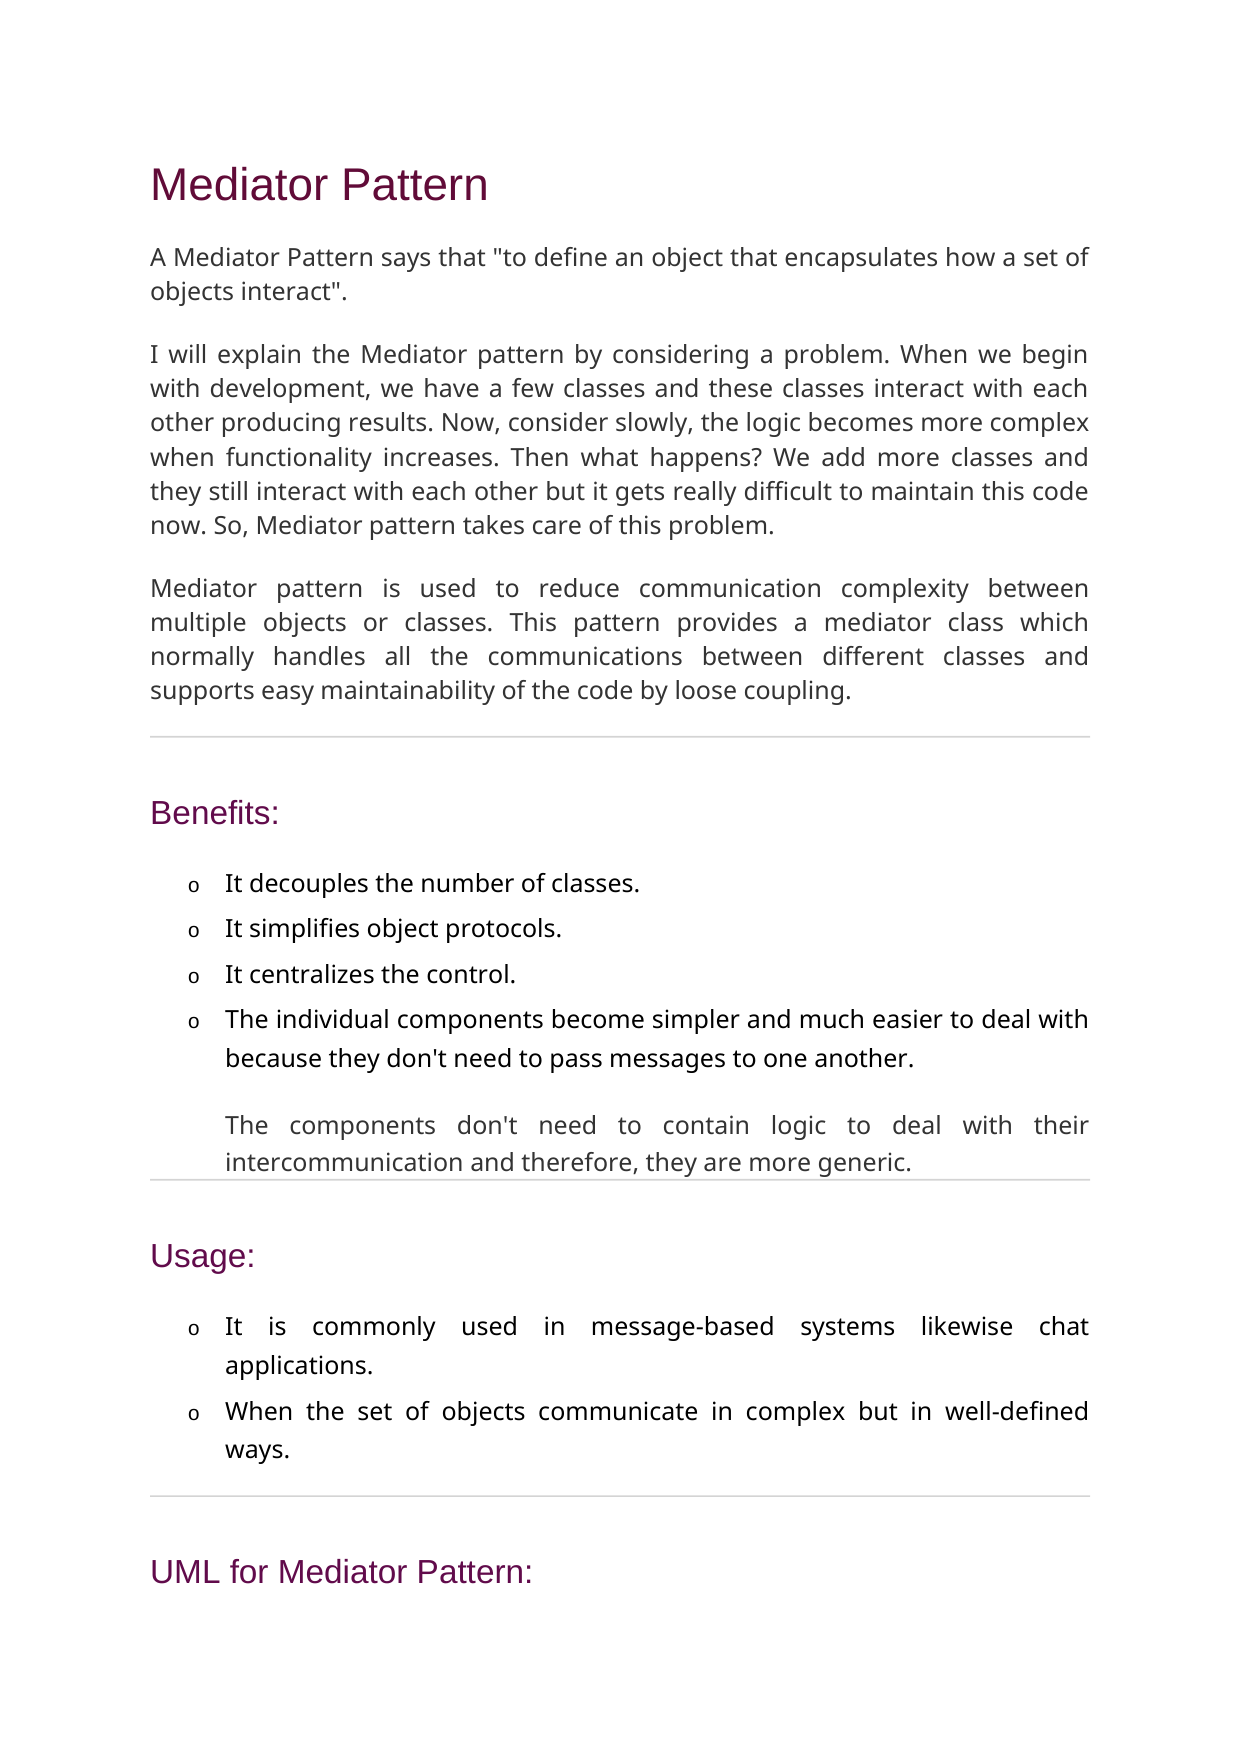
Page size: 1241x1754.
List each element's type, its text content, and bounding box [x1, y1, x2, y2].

text Mediator Pattern [150, 158, 1090, 211]
list It centralizes the control. [187, 951, 1090, 990]
text The components don't need to contain logic to deal with their intercommunication and therefore, they are more generic. [225, 1104, 1090, 1178]
list It is commonly used in message-based systems likewise chat applications. [187, 1304, 1090, 1382]
list It decouples the number of classes. [187, 861, 1090, 900]
text A Mediator Pattern says that "to define an object that encapsulates how a set of objects interact". [150, 240, 1090, 308]
text UML for Mediator Pattern: [150, 1553, 1090, 1591]
text I will explain the Mediator pattern by considering a problem. When we begin with development, we have a few classes and these classes interact with each other producing results. Now, consider slowly, the logic becomes more complex when functionality increases. Then what happens? We add more classes and they still interact with each other but it gets really difficult to maintain this code now. So, Mediator pattern takes care of this problem. [150, 337, 1090, 541]
text Benefits: [150, 793, 1090, 832]
list It simplifies object protocols. [187, 906, 1090, 945]
list When the set of objects communicate in complex but in well-defined ways. [187, 1388, 1090, 1466]
text Mediator pattern is used to reduce communication complexity between multiple objects or classes. This pattern provides a mediator class which normally handles all the communications between different classes and supports easy maintainability of the code by loose coupling. [150, 571, 1090, 707]
text Usage: [150, 1236, 1090, 1274]
list The individual components become simpler and much easier to deal with because they don't need to pass messages to one another. [187, 997, 1090, 1075]
